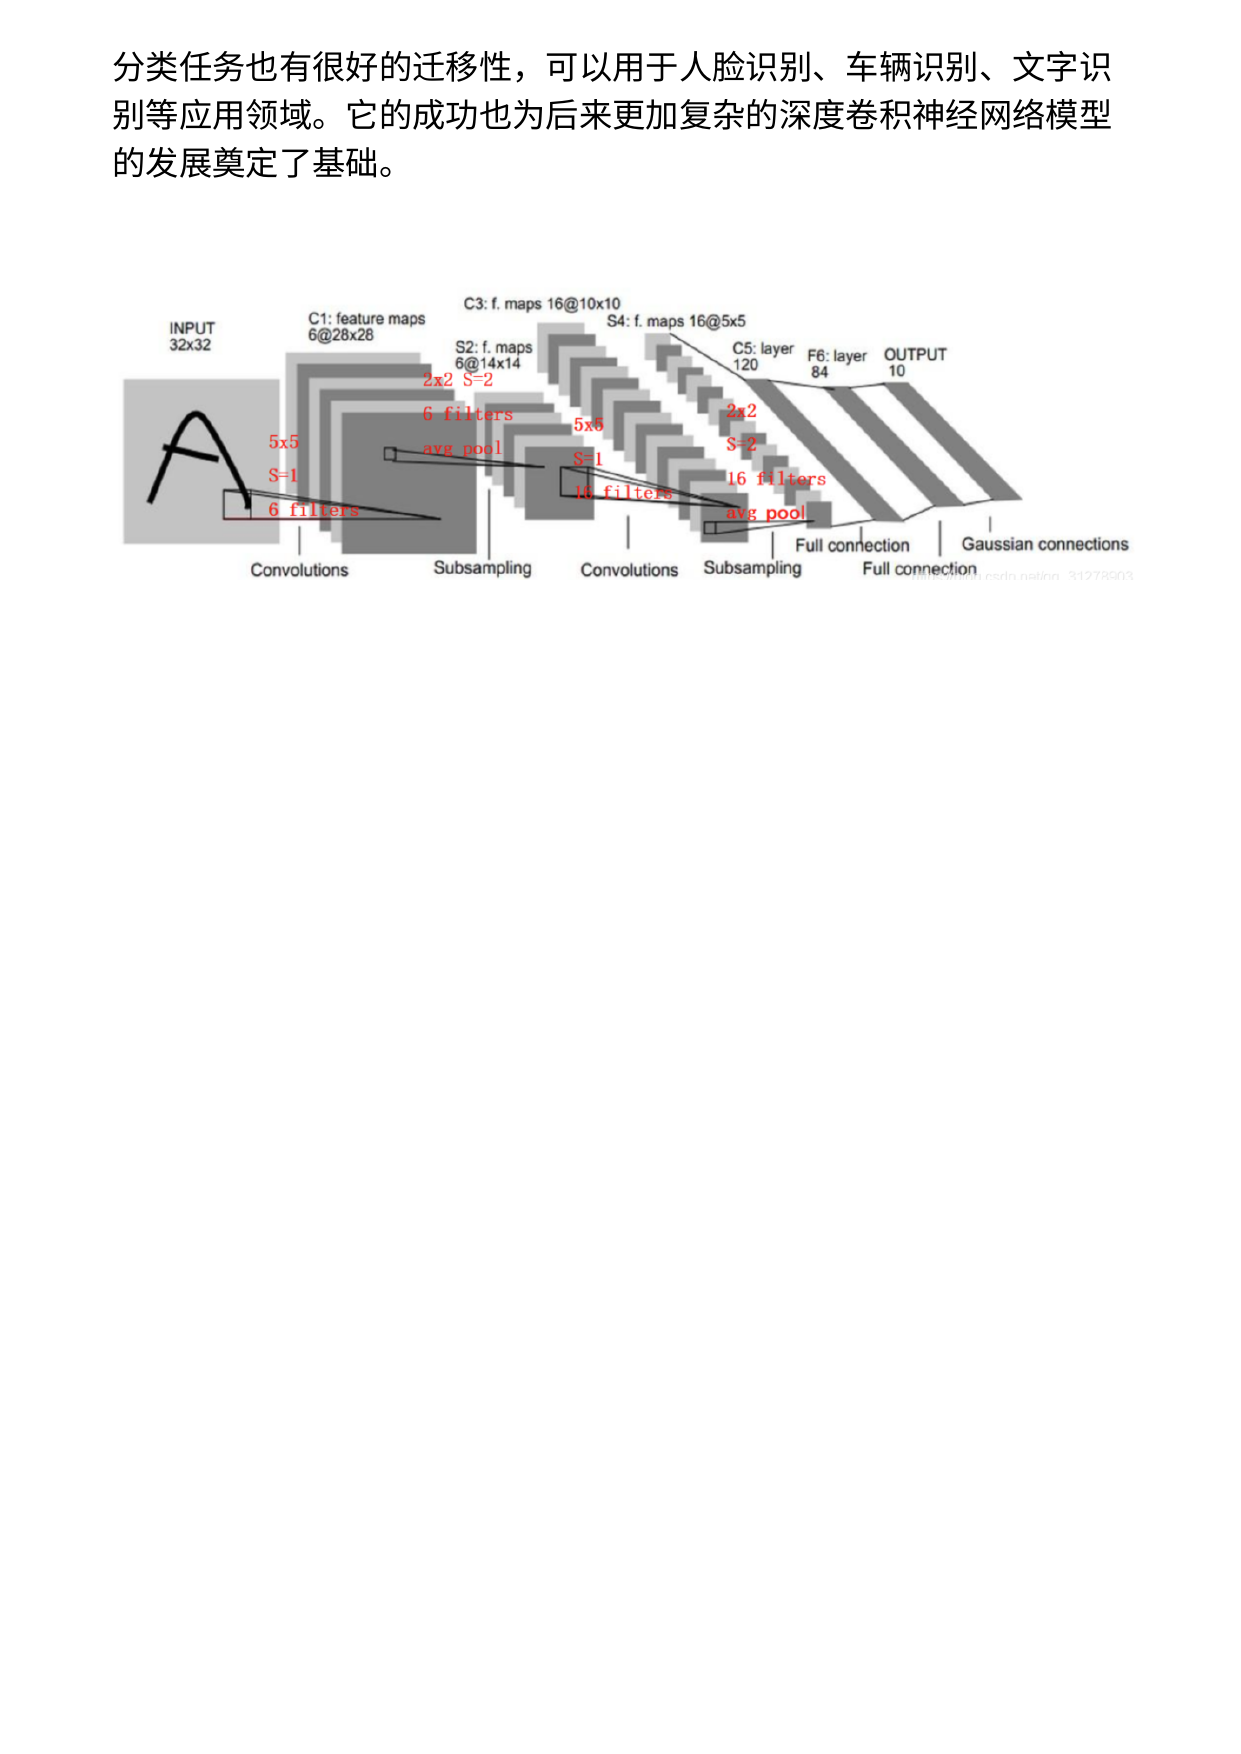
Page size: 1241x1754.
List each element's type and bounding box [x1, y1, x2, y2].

picture [112, 287, 1136, 580]
text [112, 40, 1135, 185]
